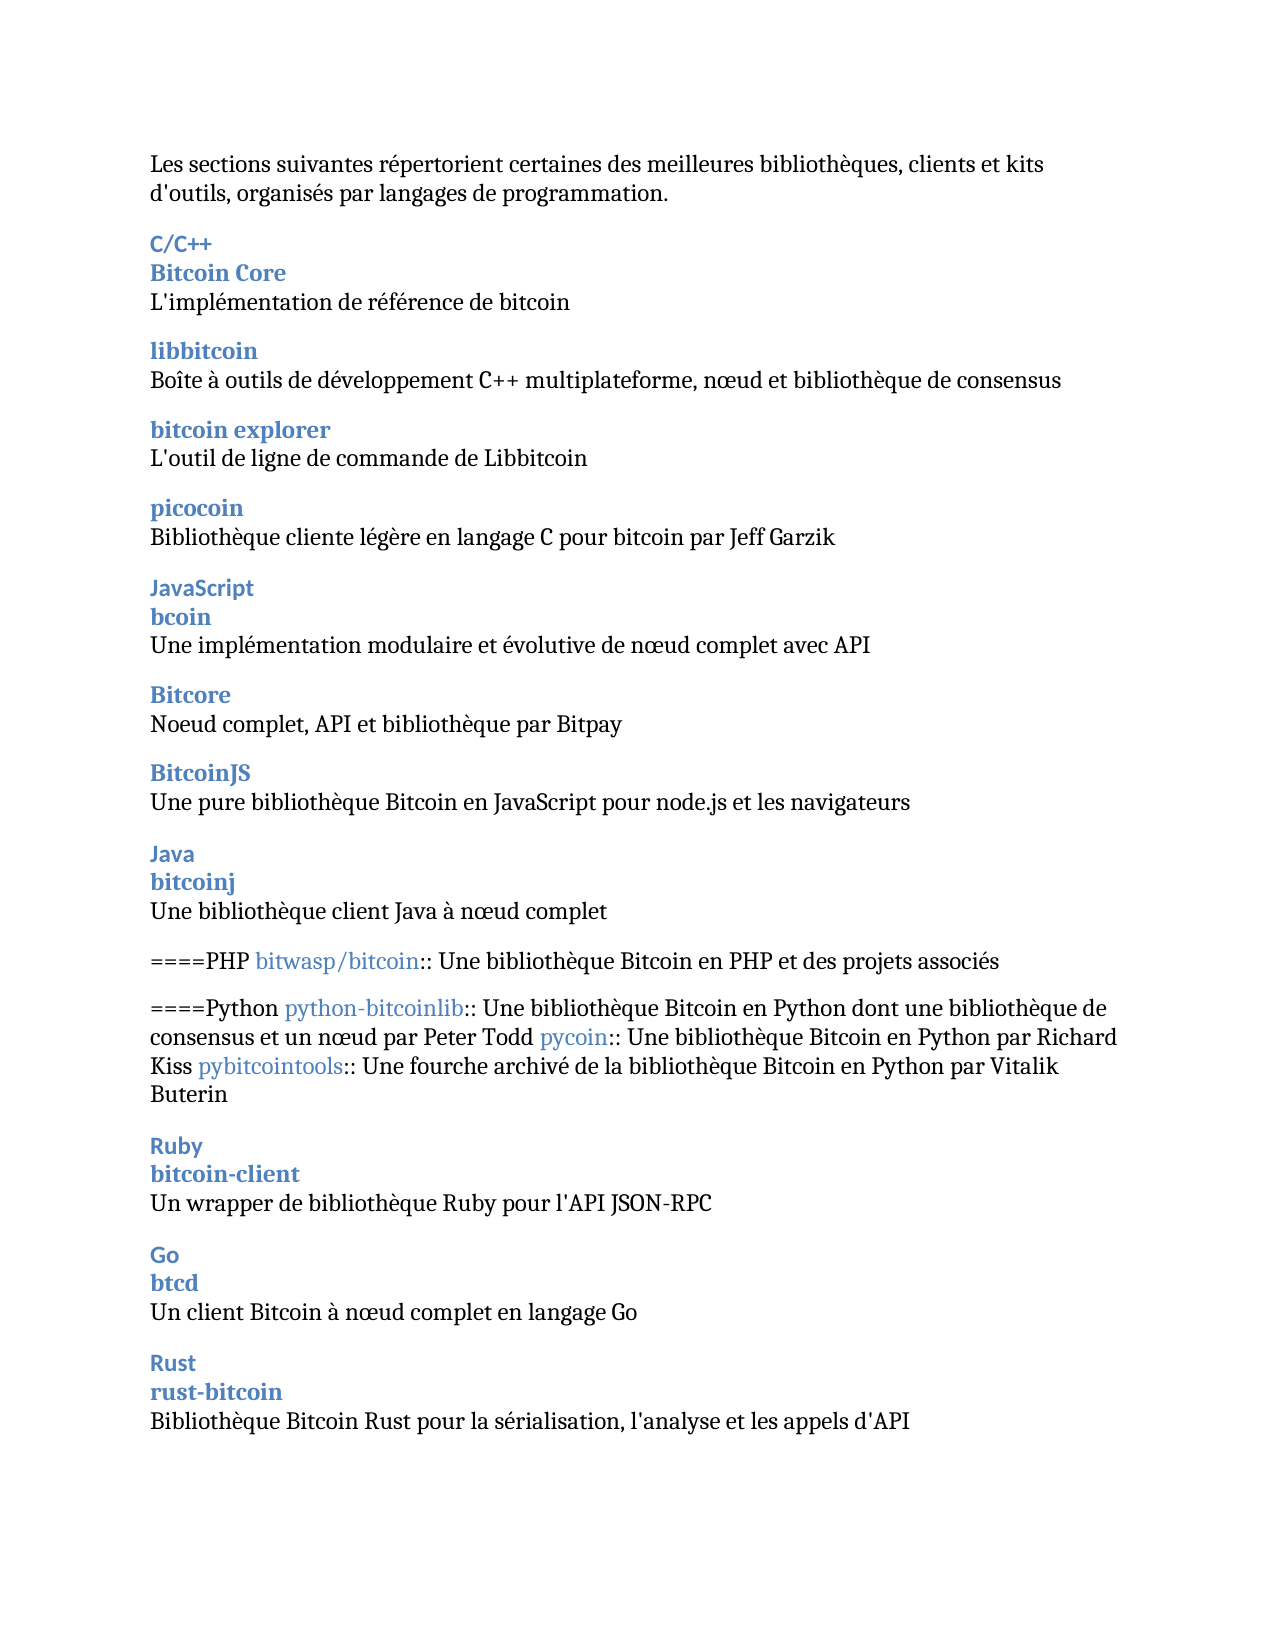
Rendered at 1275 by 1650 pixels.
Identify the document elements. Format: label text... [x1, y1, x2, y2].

text L'implémentation de référence de bitcoin [150, 288, 1125, 316]
text Bibliothèque cliente légère en langage C pour bitcoin par Jeff Garzik [150, 523, 1125, 551]
text Bitcoin Core [150, 259, 1125, 288]
subtitle Ruby [150, 1130, 1125, 1160]
text ====Python python-bitcoinlib:: Une bibliothèque Bitcoin en Python dont une bibliothèque de consensus et un nœud par Peter Todd pycoin:: Une bibliothèque Bitcoin en Python par Richard Kiss pybitcointools:: Une fourche archivé de la bibliothèque Bitcoin en Python par Vitalik Buterin [150, 994, 1125, 1109]
text bitcoinj [150, 868, 1125, 897]
text bcoin [150, 603, 1125, 631]
text Un wrapper de bibliothèque Ruby pour l'API JSON-RPC [150, 1189, 1125, 1218]
text bitcoin explorer [150, 416, 1125, 444]
text Bibliothèque Bitcoin Rust pour la sérialisation, l'analyse et les appels d'API [150, 1407, 1125, 1436]
subtitle Go [150, 1239, 1125, 1269]
text libbitcoin [150, 337, 1125, 366]
text Boîte à outils de développement C++ multiplateforme, nœud et bibliothèque de consensus [150, 366, 1125, 395]
subtitle Java [150, 838, 1125, 868]
text Un client Bitcoin à nœud complet en langage Go [150, 1298, 1125, 1327]
subtitle Rust [150, 1348, 1125, 1378]
text bitcoin-client [150, 1160, 1125, 1189]
subtitle C/C++ [150, 228, 1125, 259]
text Une pure bibliothèque Bitcoin en JavaScript pour node.js et les navigateurs [150, 788, 1125, 817]
text rust-bitcoin [150, 1378, 1125, 1407]
text Une implémentation modulaire et évolutive de nœud complet avec API [150, 631, 1125, 660]
text Les sections suivantes répertorient certaines des meilleures bibliothèques, clients et kits d'outils, organisés par langages de programmation. [150, 150, 1125, 207]
text Bitcore [150, 681, 1125, 710]
text BitcoinJS [150, 759, 1125, 788]
text Noeud complet, API et bibliothèque par Bitpay [150, 710, 1125, 738]
text picocoin [150, 494, 1125, 523]
text ====PHP bitwasp/bitcoin:: Une bibliothèque Bitcoin en PHP et des projets associés [150, 947, 1125, 975]
text L'outil de ligne de commande de Libbitcoin [150, 444, 1125, 473]
text Une bibliothèque client Java à nœud complet [150, 897, 1125, 926]
text btcd [150, 1269, 1125, 1298]
subtitle JavaScript [150, 572, 1125, 603]
